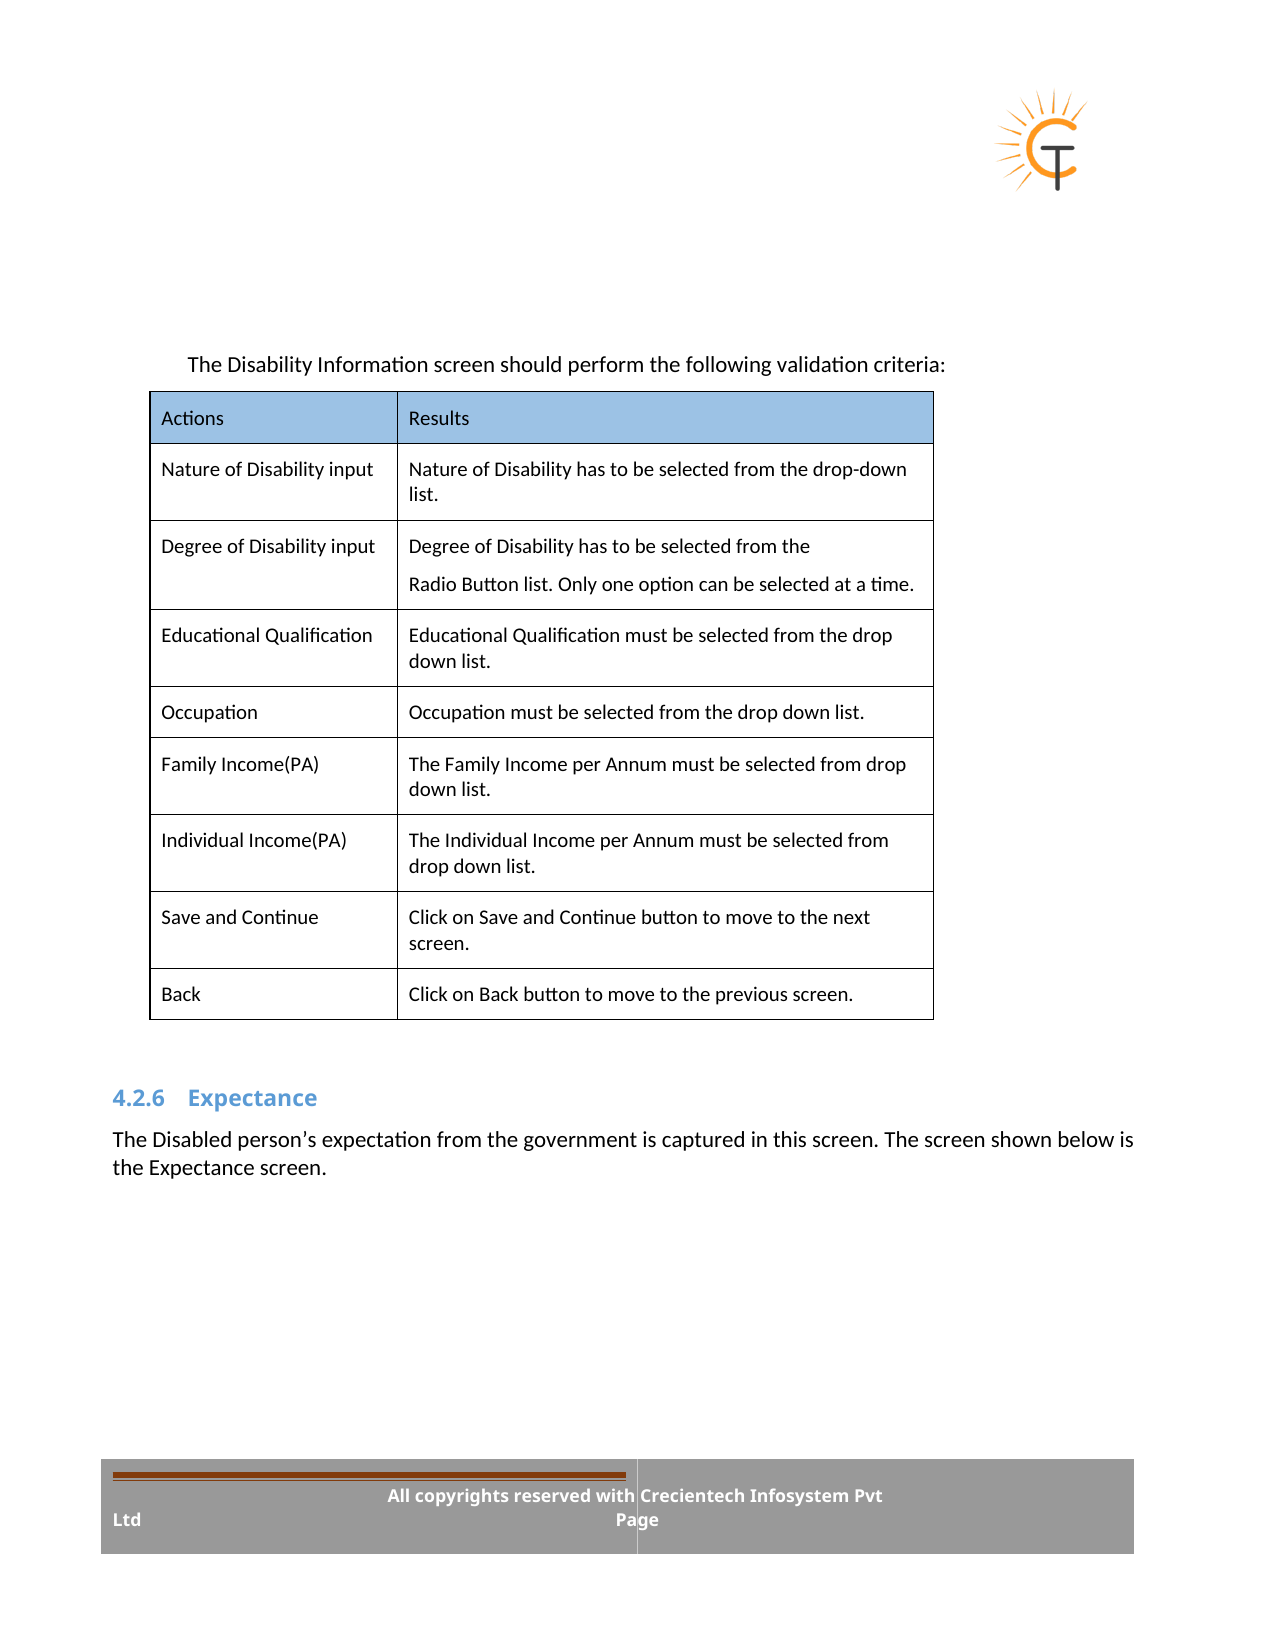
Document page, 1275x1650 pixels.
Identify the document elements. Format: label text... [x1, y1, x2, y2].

table_cell Occupation must be selected from the drop down list. [398, 687, 933, 737]
text The Disabled person’s expectation from the government is captured in this screen. The screen shown below is the Expectance screen. [112, 1125, 1162, 1181]
table_cell Family Income(PA) [151, 738, 397, 814]
table_cell Click on Back button to move to the previous screen. [398, 969, 933, 1019]
table_cell The Individual Income per Annum must be selected from drop down list. [398, 815, 933, 891]
table_cell Back [151, 969, 397, 1019]
table_header Results [398, 392, 933, 443]
table_cell The Family Income per Annum must be selected from drop down list. [398, 738, 933, 814]
table_cell Click on Save and Continue button to move to the next screen. [398, 892, 933, 968]
picture [993, 87, 1088, 192]
table_cell Occupation [151, 687, 397, 737]
table_cell Degree of Disability has to be selected from the Radio Button list. Only one option can be selected at a time. [398, 521, 933, 609]
subtitle Expectance [112, 1082, 1162, 1113]
table_header Actions [151, 392, 397, 443]
table_cell Educational Qualification [151, 610, 397, 686]
table_cell Individual Income(PA) [151, 815, 397, 891]
table_cell Educational Qualification must be selected from the drop down list. [398, 610, 933, 686]
table_cell Degree of Disability input [151, 521, 397, 609]
table_cell Save and Continue [151, 892, 397, 968]
table_cell Nature of Disability has to be selected from the drop-down list. [398, 444, 933, 519]
table_cell Nature of Disability input [151, 444, 397, 519]
text The Disability Information screen should perform the following validation criteria: [112, 351, 1162, 379]
